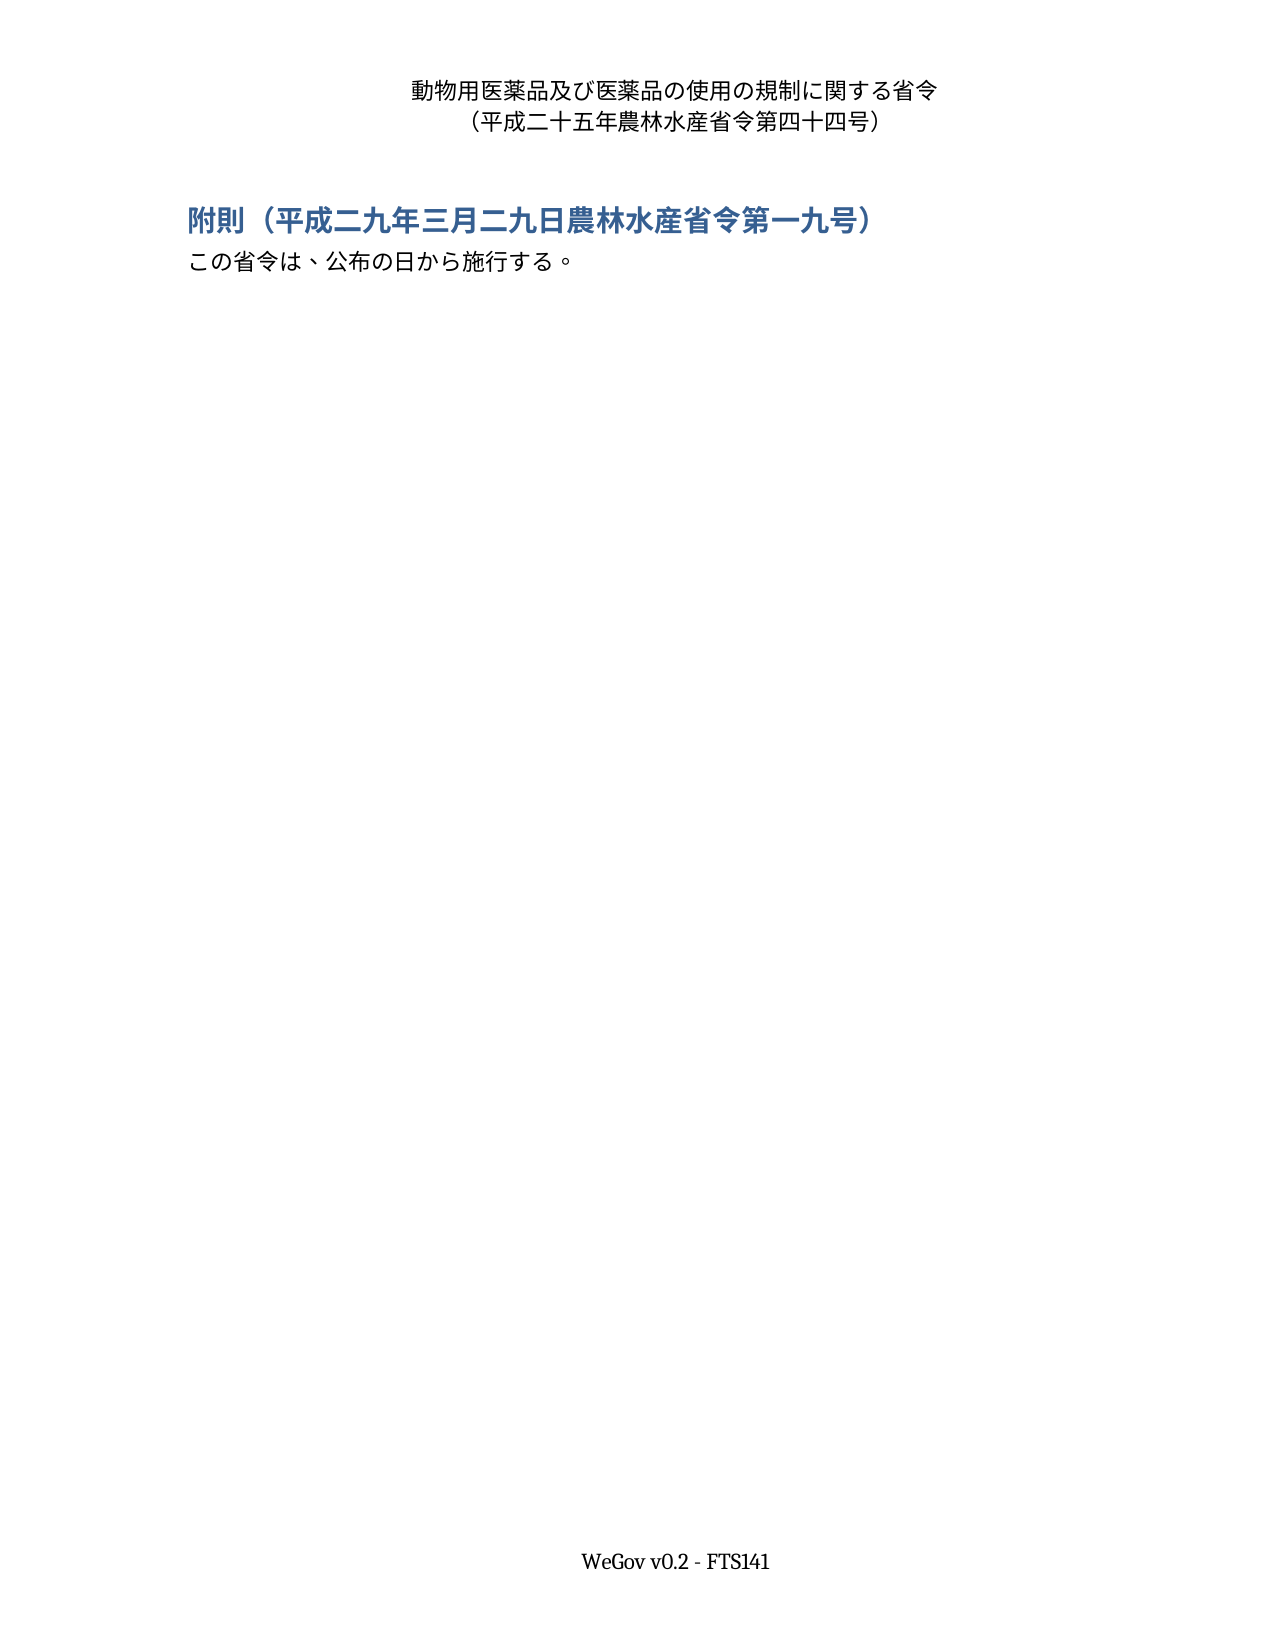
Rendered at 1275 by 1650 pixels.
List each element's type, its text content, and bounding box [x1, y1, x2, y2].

text この省令は、公布の日から施行する。 [187, 246, 1087, 277]
subtitle 附則（平成二九年三月二九日農林水産省令第一九号） [187, 200, 1087, 240]
